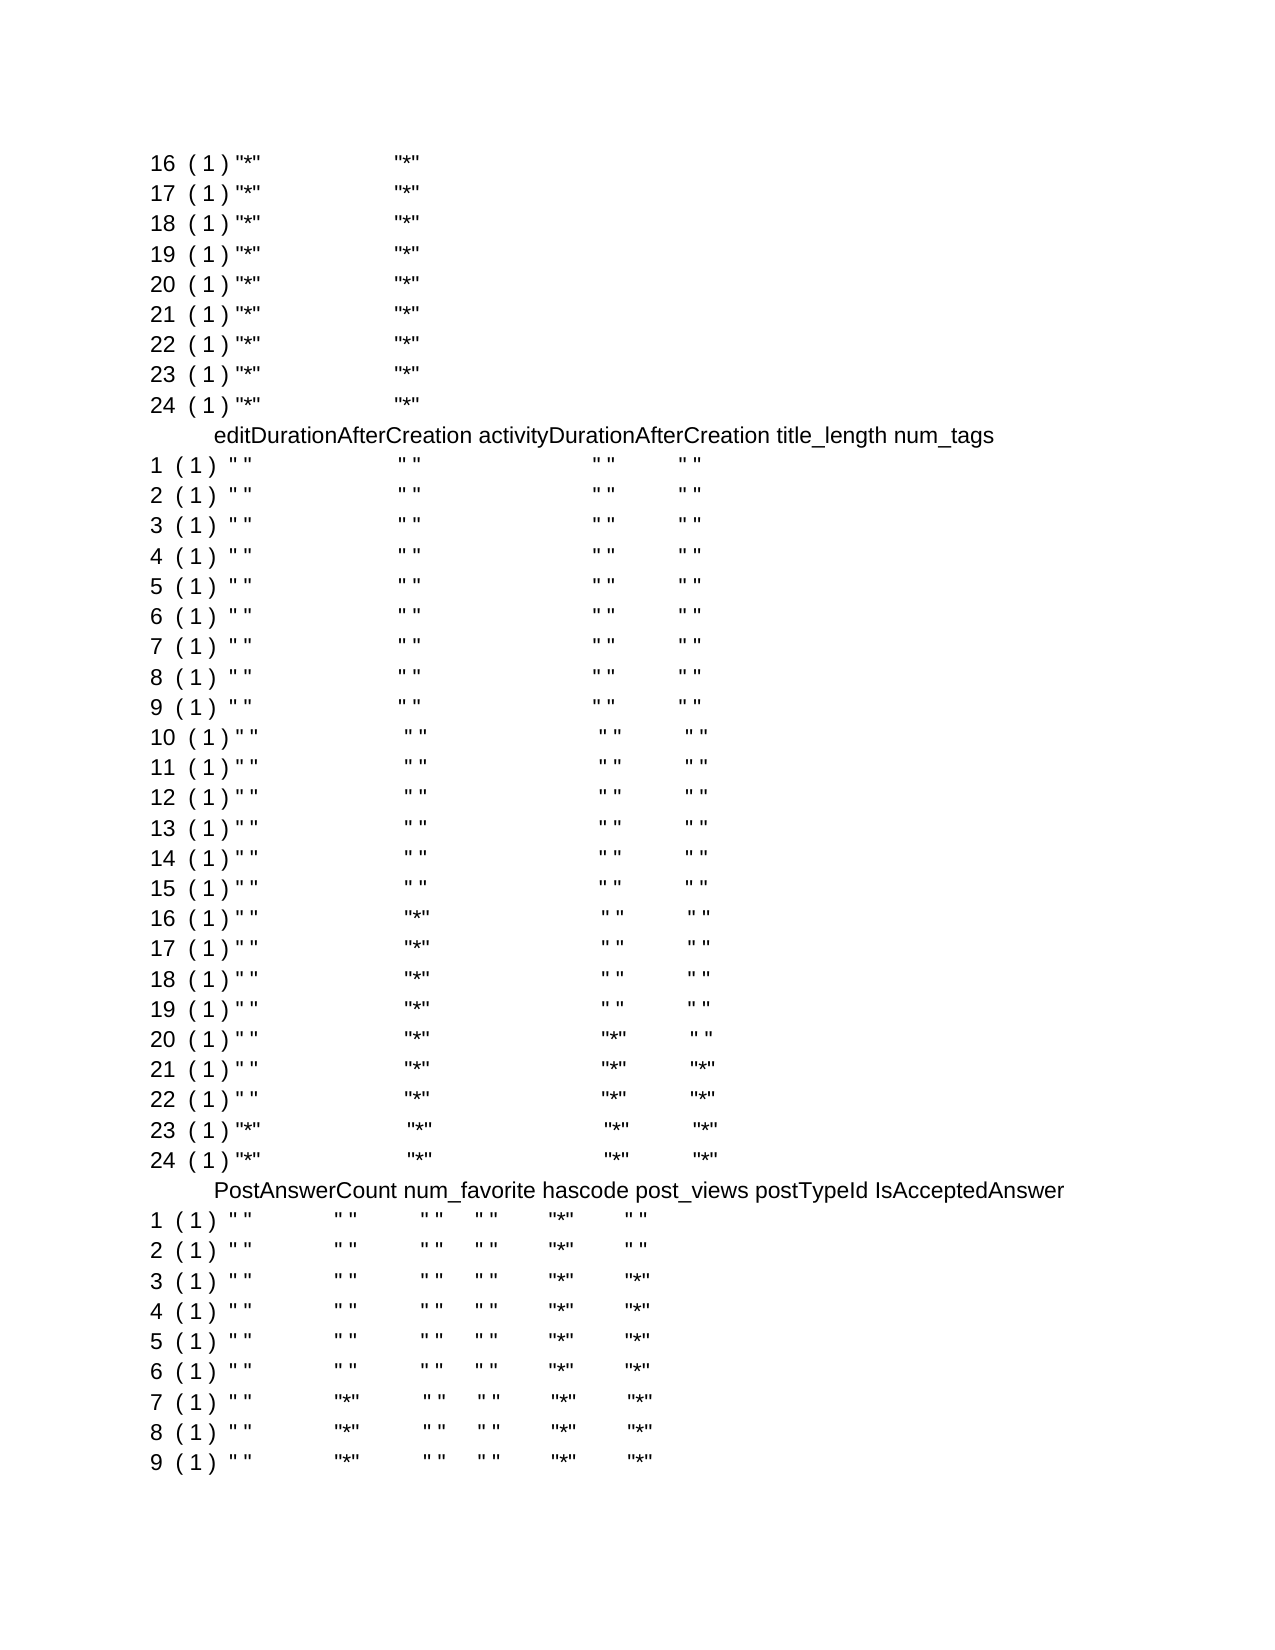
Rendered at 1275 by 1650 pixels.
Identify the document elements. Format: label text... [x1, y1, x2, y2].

text 1 ( 1 ) " " " " " " " " [150, 452, 1125, 478]
text 7 ( 1 ) " " " " " " " " [150, 633, 1125, 660]
text 21 ( 1 ) " " "*" "*" "*" [150, 1056, 1125, 1083]
text 23 ( 1 ) "*" "*" [150, 361, 1125, 388]
text 2 ( 1 ) " " " " " " " " [150, 482, 1125, 509]
text 18 ( 1 ) "*" "*" [150, 210, 1125, 237]
text 22 ( 1 ) "*" "*" [150, 331, 1125, 358]
text 9 ( 1 ) " " "*" " " " " "*" "*" [150, 1449, 1125, 1475]
text 17 ( 1 ) "*" "*" [150, 180, 1125, 207]
text 12 ( 1 ) " " " " " " " " [150, 784, 1125, 811]
text 18 ( 1 ) " " "*" " " " " [150, 966, 1125, 992]
text editDurationAfterCreation activityDurationAfterCreation title_length num_tags [150, 422, 1125, 448]
text 10 ( 1 ) " " " " " " " " [150, 724, 1125, 750]
text 8 ( 1 ) " " "*" " " " " "*" "*" [150, 1419, 1125, 1445]
text 1 ( 1 ) " " " " " " " " "*" " " [150, 1207, 1125, 1234]
text 6 ( 1 ) " " " " " " " " "*" "*" [150, 1358, 1125, 1385]
text 20 ( 1 ) " " "*" "*" " " [150, 1026, 1125, 1052]
text 5 ( 1 ) " " " " " " " " "*" "*" [150, 1328, 1125, 1354]
text 3 ( 1 ) " " " " " " " " "*" "*" [150, 1268, 1125, 1294]
text 22 ( 1 ) " " "*" "*" "*" [150, 1086, 1125, 1113]
text 16 ( 1 ) "*" "*" [150, 150, 1125, 176]
text 16 ( 1 ) " " "*" " " " " [150, 905, 1125, 932]
text 19 ( 1 ) "*" "*" [150, 241, 1125, 267]
text 21 ( 1 ) "*" "*" [150, 301, 1125, 327]
text 4 ( 1 ) " " " " " " " " [150, 543, 1125, 569]
text 7 ( 1 ) " " "*" " " " " "*" "*" [150, 1388, 1125, 1415]
text 8 ( 1 ) " " " " " " " " [150, 663, 1125, 690]
text 4 ( 1 ) " " " " " " " " "*" "*" [150, 1298, 1125, 1324]
text 17 ( 1 ) " " "*" " " " " [150, 935, 1125, 962]
text 5 ( 1 ) " " " " " " " " [150, 573, 1125, 599]
text 14 ( 1 ) " " " " " " " " [150, 845, 1125, 871]
text 3 ( 1 ) " " " " " " " " [150, 512, 1125, 539]
text 20 ( 1 ) "*" "*" [150, 271, 1125, 297]
text 2 ( 1 ) " " " " " " " " "*" " " [150, 1237, 1125, 1264]
text 6 ( 1 ) " " " " " " " " [150, 603, 1125, 629]
text 24 ( 1 ) "*" "*" "*" "*" [150, 1147, 1125, 1173]
text 9 ( 1 ) " " " " " " " " [150, 694, 1125, 720]
text 24 ( 1 ) "*" "*" [150, 392, 1125, 418]
text 11 ( 1 ) " " " " " " " " [150, 754, 1125, 781]
text 13 ( 1 ) " " " " " " " " [150, 814, 1125, 841]
text PostAnswerCount num_favorite hascode post_views postTypeId IsAcceptedAnswer [150, 1177, 1125, 1203]
text 19 ( 1 ) " " "*" " " " " [150, 996, 1125, 1022]
text 23 ( 1 ) "*" "*" "*" "*" [150, 1117, 1125, 1143]
text 15 ( 1 ) " " " " " " " " [150, 875, 1125, 901]
